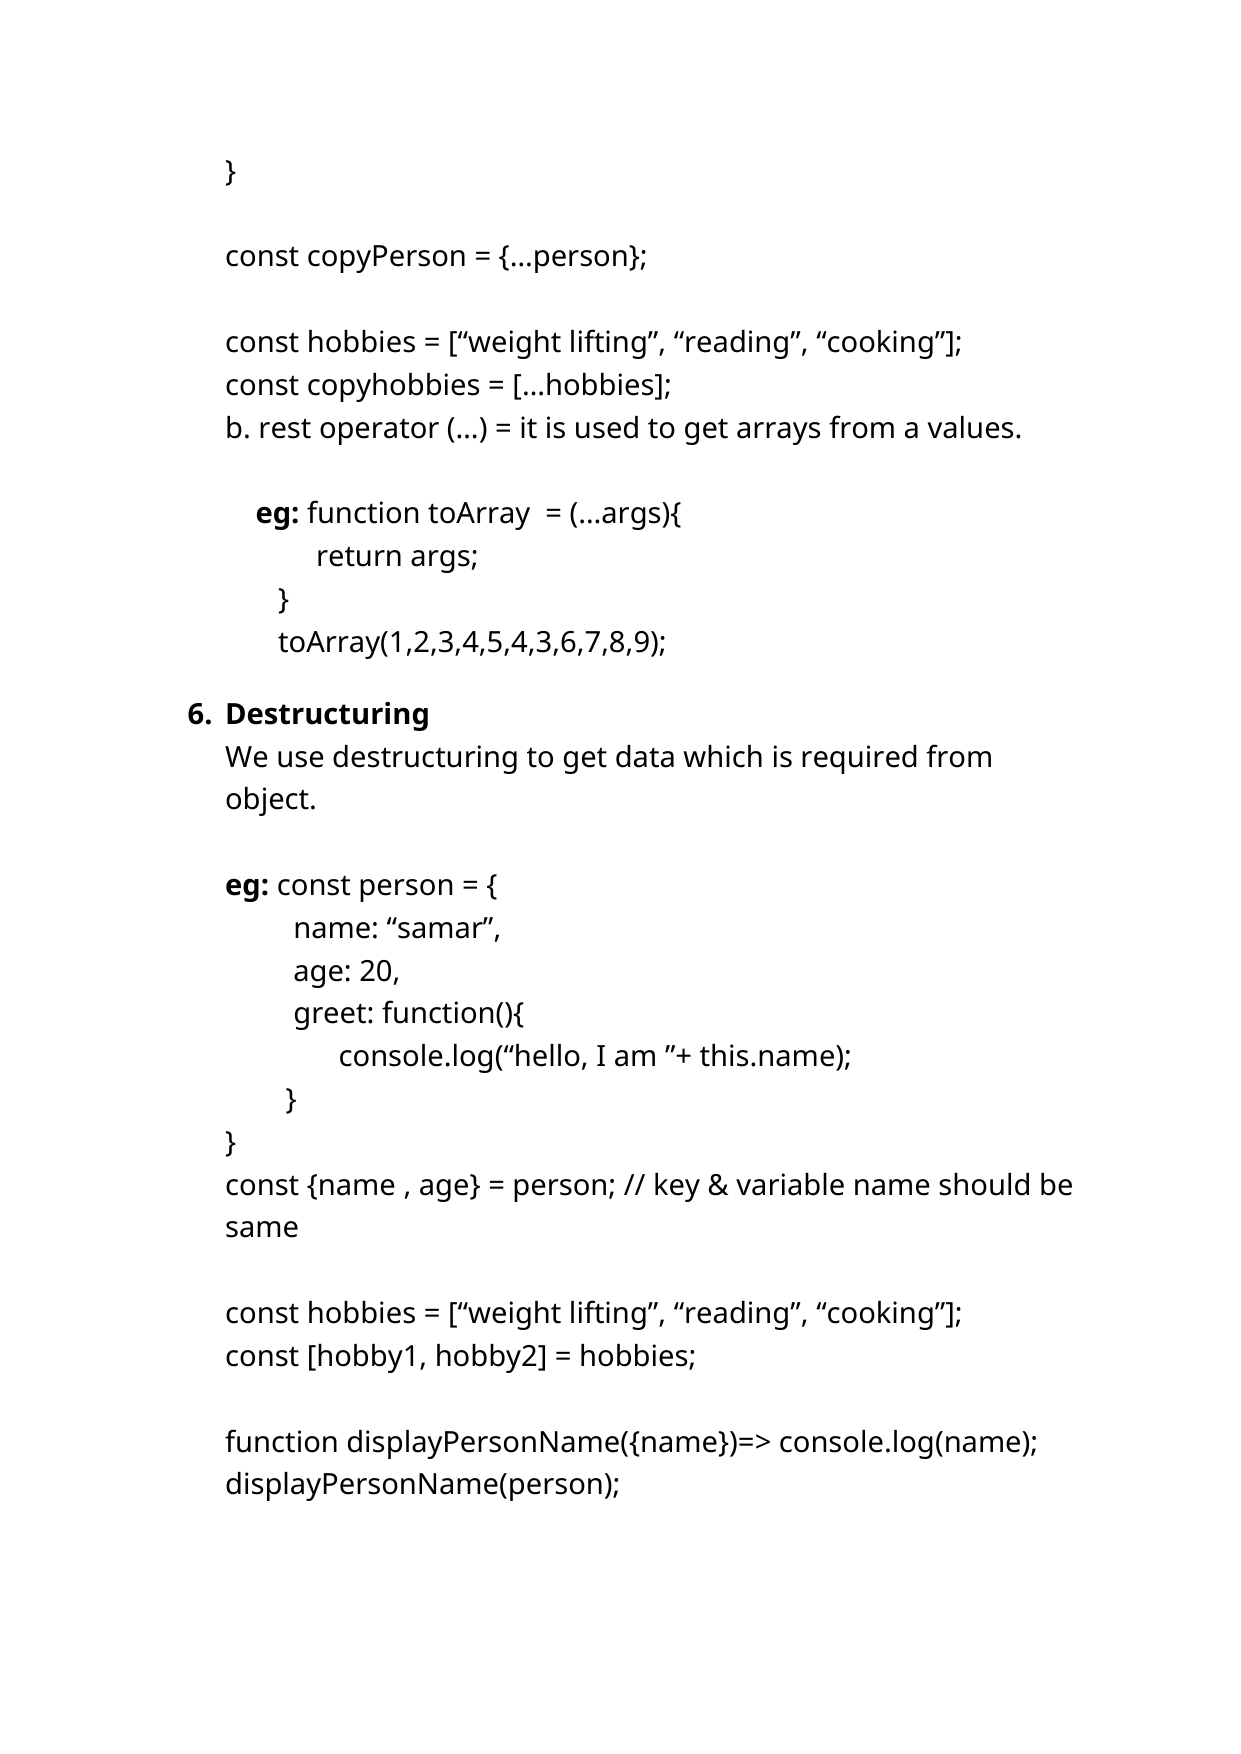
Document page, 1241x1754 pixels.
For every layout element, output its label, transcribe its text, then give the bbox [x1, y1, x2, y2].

list Destructuring We use destructuring to get data which is required from object. eg: const person = { name: “samar”, age: 20, greet: function(){ console.log(“hello, I am ”+ this.name); } } const {name , age} = person; // key & variable name should be same const hobbies = [“weight lifting”, “reading”, “cooking”]; const [hobby1, hobby2] = hobbies; function displayPersonName({name})=> console.log(name); displayPersonName(person); [187, 693, 1090, 1533]
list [187, 150, 1090, 691]
